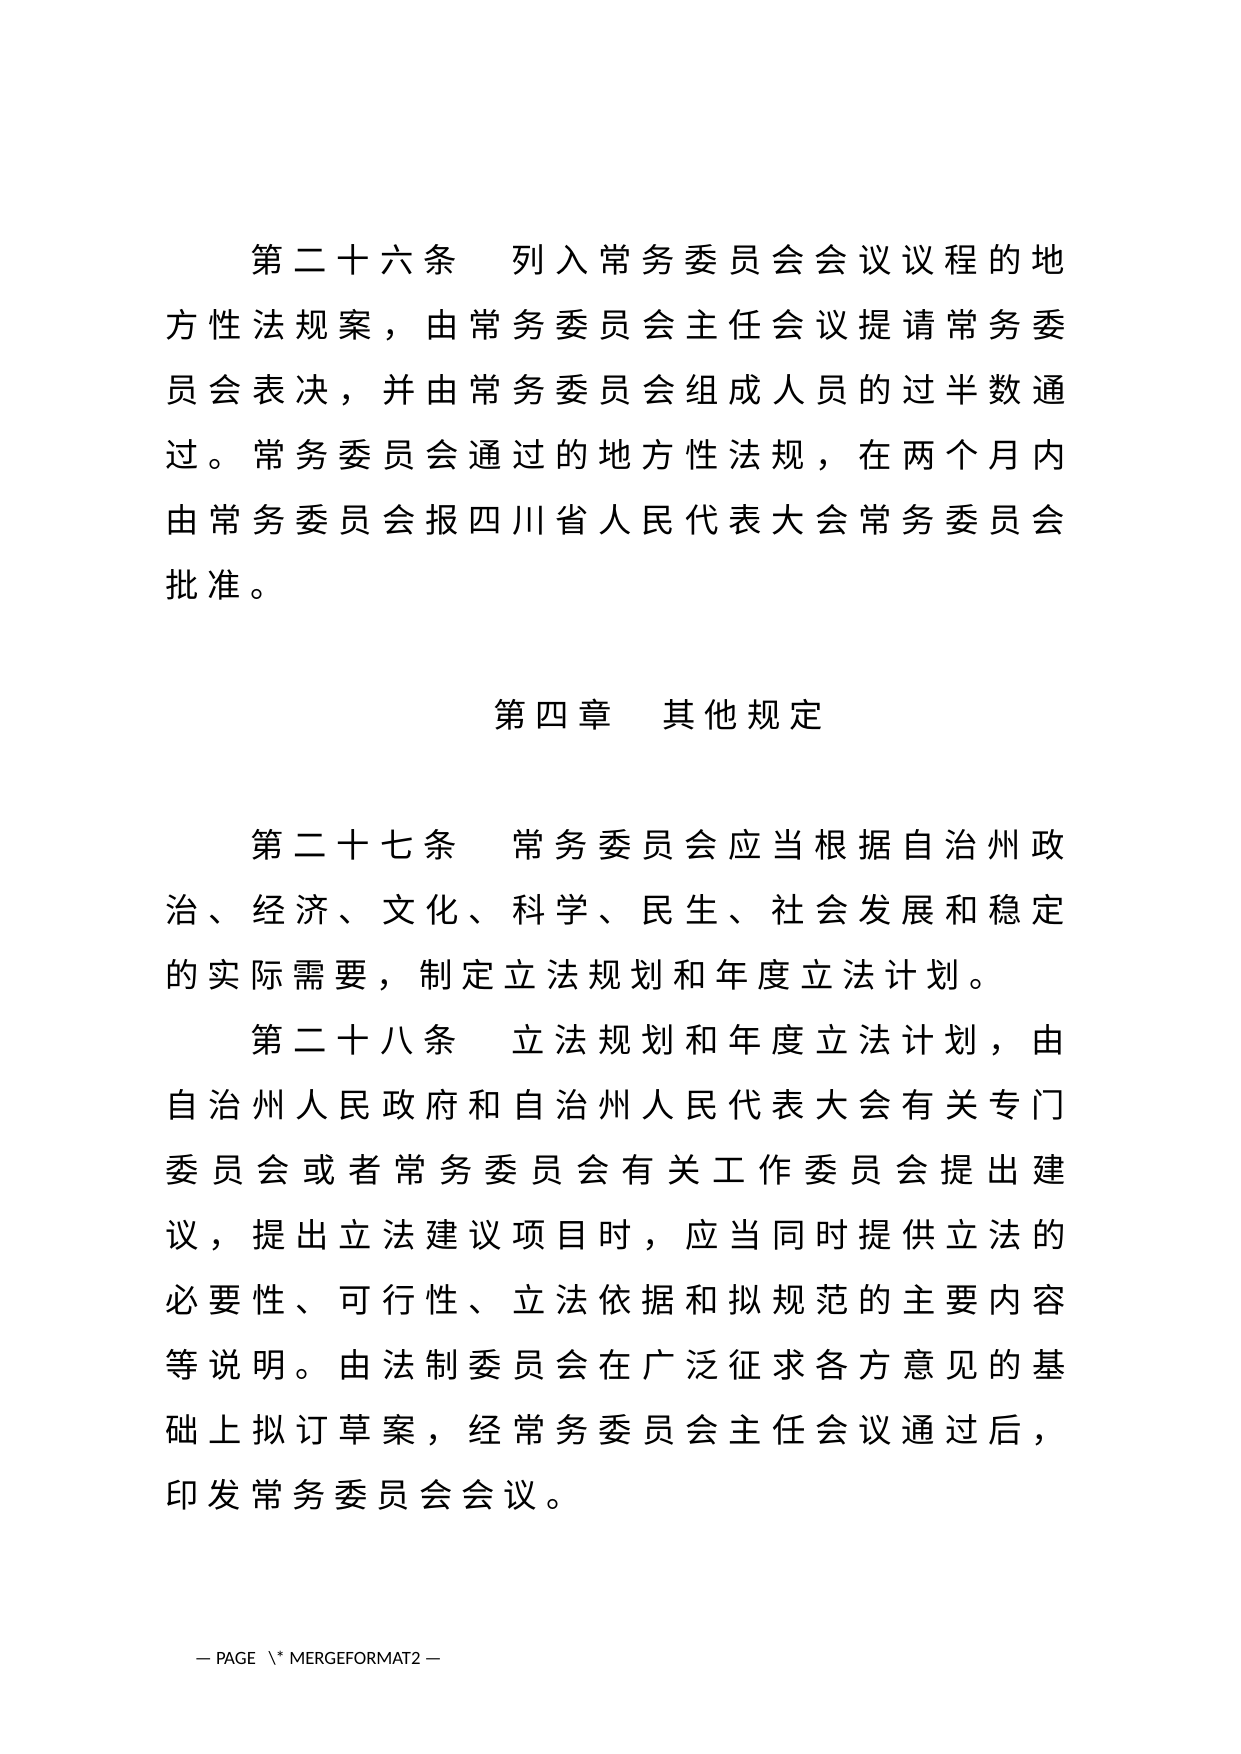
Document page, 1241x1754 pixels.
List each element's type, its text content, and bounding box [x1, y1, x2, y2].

list 其他规定 [165, 681, 1075, 746]
text 第二十八条 立法规划和年度立法计划，由自治州人民政府和自治州人民代表大会有关专门委员会或者常务委员会有关工作委员会提出建议，提出立法建议项目时，应当同时提供立法的必要性、可行性、立法依据和拟规范的主要内容等说明。由法制委员会在广泛征求各方意见的基础上拟订草案，经常务委员会主任会议通过后，印发常务委员会会议。 [165, 1006, 1075, 1526]
text 第二十六条 列入常务委员会会议议程的地方性法规案，由常务委员会主任会议提请常务委员会表决，并由常务委员会组成人员的过半数通过。常务委员会通过的地方性法规，在两个月内由常务委员会报四川省人民代表大会常务委员会批准。 [165, 226, 1075, 616]
text 第二十七条 常务委员会应当根据自治州政治、经济、文化、科学、民生、社会发展和稳定的实际需要，制定立法规划和年度立法计划。 [165, 811, 1075, 1006]
